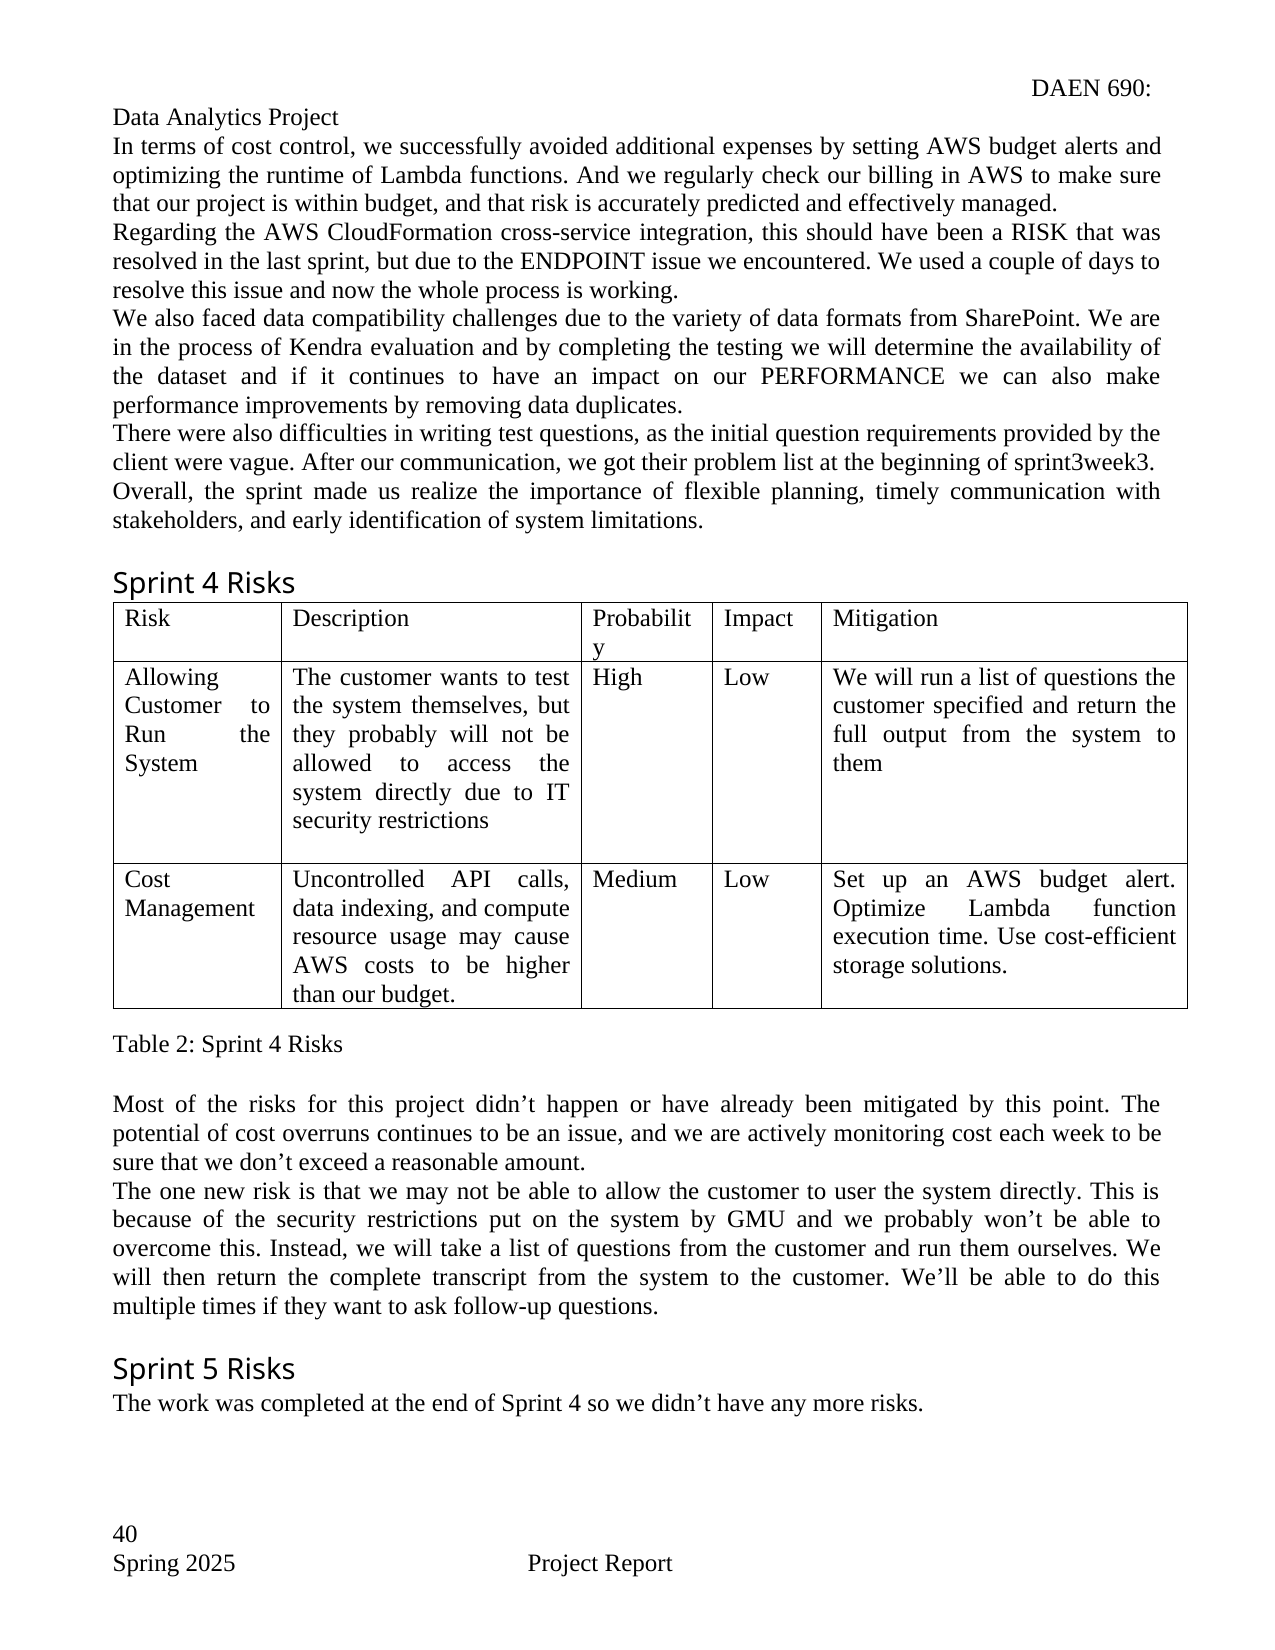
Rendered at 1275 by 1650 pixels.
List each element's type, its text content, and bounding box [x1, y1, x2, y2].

text In terms of cost control, we successfully avoided additional expenses by setting AWS budget alerts and optimizing the runtime of Lambda functions. And we regularly check our billing in AWS to make sure that our project is within budget, and that risk is accurately predicted and effectively managed. [112, 131, 1162, 217]
text The work was completed at the end of Sprint 4 so we didn’t have any more risks. [112, 1388, 1162, 1417]
text Overall, the sprint made us realize the importance of flexible planning, timely communication with stakeholders, and early identification of system limitations. [112, 476, 1162, 533]
text The one new risk is that we may not be able to allow the customer to user the system directly. This is because of the security restrictions put on the system by GMU and we probably won’t be able to overcome this. Instead, we will take a list of questions from the customer and run them ourselves. We will then return the complete transcript from the system to the customer. We’ll be able to do this multiple times if they want to ask follow-up questions. [112, 1176, 1162, 1319]
table_header Risk [114, 603, 281, 661]
table_cell Cost Management [114, 864, 281, 1008]
table_cell High [582, 662, 712, 863]
text There were also difficulties in writing test questions, as the initial question requirements provided by the client were vague. After our communication, we got their problem list at the beginning of sprint3week3. [112, 418, 1162, 476]
table_cell Low [713, 864, 821, 1008]
text Most of the risks for this project didn’t happen or have already been mitigated by this point. The potential of cost overruns continues to be an issue, and we are actively monitoring cost each week to be sure that we don’t exceed a reasonable amount. [112, 1089, 1162, 1176]
table_cell Low [713, 662, 821, 863]
table_cell We will run a list of questions the customer specified and return the full output from the system to them [822, 662, 1187, 863]
table_cell Allowing Customer to Run the System [114, 662, 281, 863]
table_header Impact [713, 603, 821, 661]
table_header Mitigation [822, 603, 1187, 661]
table_cell Medium [582, 864, 712, 1008]
subtitle Sprint 4 Risks [112, 562, 1162, 602]
table_cell Set up an AWS budget alert. Optimize Lambda function execution time. Use cost-efficient storage solutions. [822, 864, 1187, 1008]
text Regarding the AWS CloudFormation cross-service integration, this should have been a RISK that was resolved in the last sprint, but due to the ENDPOINT issue we encountered. We used a couple of days to resolve this issue and now the whole process is working. [112, 217, 1162, 303]
text We also faced data compatibility challenges due to the variety of data formats from SharePoint. We are in the process of Kendra evaluation and by completing the testing we will determine the availability of the dataset and if it continues to have an impact on our PERFORMANCE we can also make performance improvements by removing data duplicates. [112, 303, 1162, 418]
subtitle Sprint 5 Risks [112, 1348, 1162, 1388]
table_cell Uncontrolled API calls, data indexing, and compute resource usage may cause AWS costs to be higher than our budget. [282, 864, 581, 1008]
table_cell The customer wants to test the system themselves, but they probably will not be allowed to access the system directly due to IT security restrictions [282, 662, 581, 863]
table_header Description [282, 603, 581, 661]
table_header Probability [582, 603, 712, 661]
